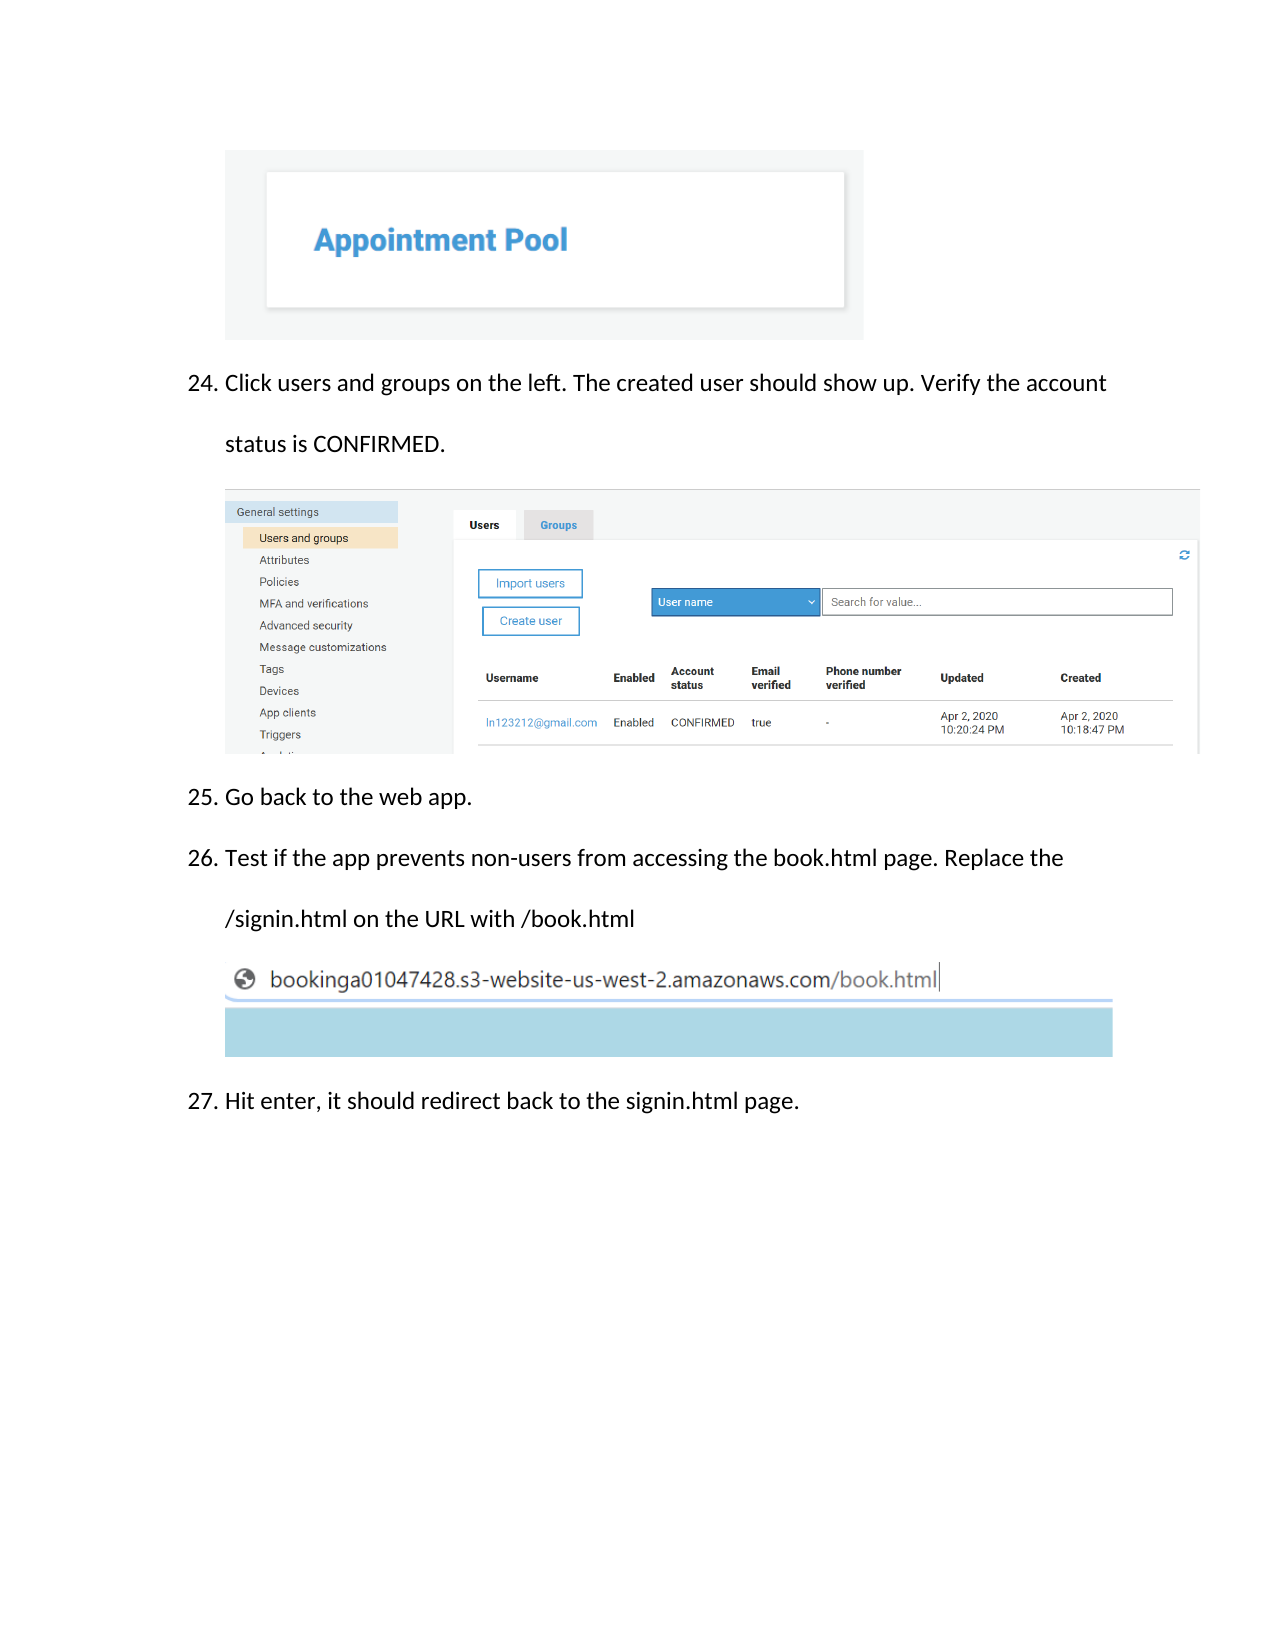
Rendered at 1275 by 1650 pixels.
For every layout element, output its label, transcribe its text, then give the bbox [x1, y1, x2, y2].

list Hit enter, it should redirect back to the signin.html page. [187, 1085, 1125, 1115]
list Click users and groups on the left. The created user should show up. Verify the account status is CONFIRMED. [187, 368, 1125, 459]
list Go back to the web app. [187, 781, 1125, 812]
list Test if the app prevents non-users from accessing the book.html page. Replace the /signin.html on the URL with /book.html [187, 842, 1125, 1057]
